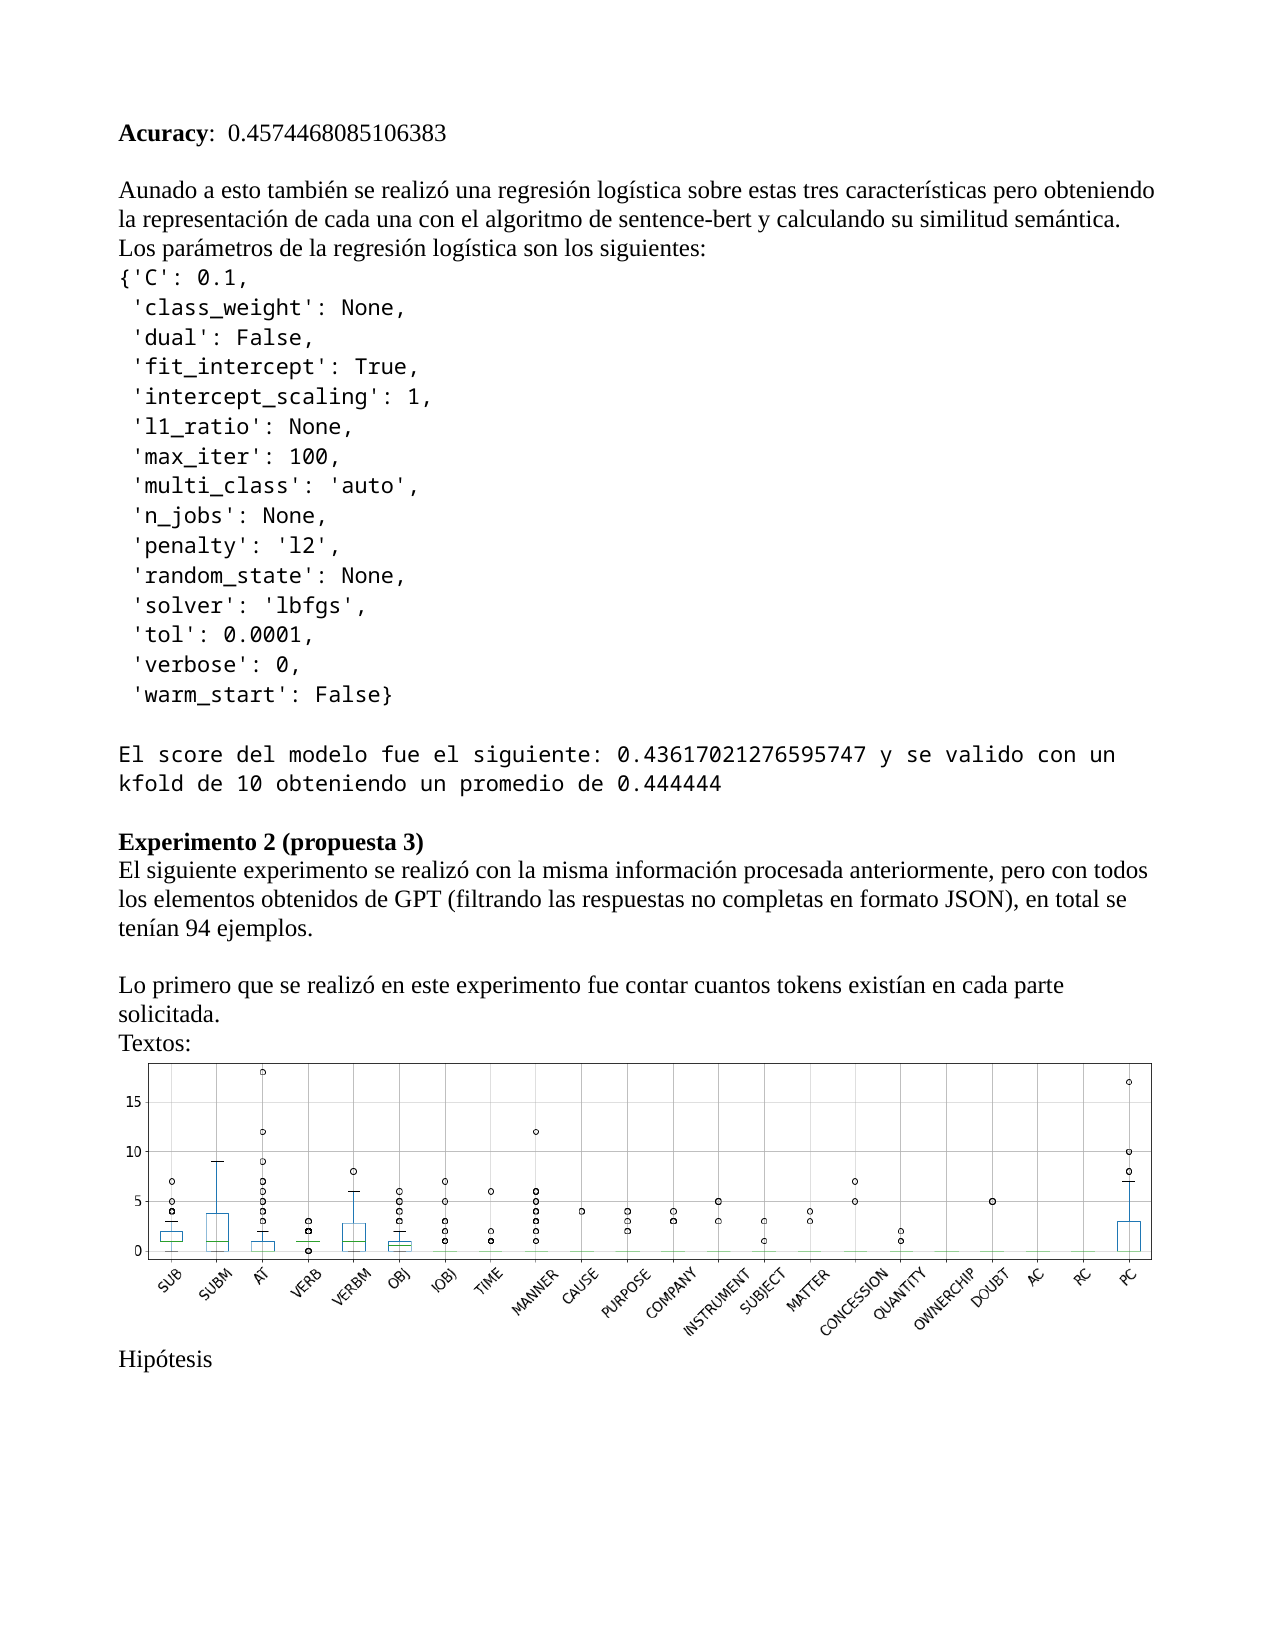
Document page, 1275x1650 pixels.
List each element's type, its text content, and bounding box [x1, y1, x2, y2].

text El siguiente experimento se realizó con la misma información procesada anteriormente, pero con todos los elementos obtenidos de GPT (filtrando las respuestas no completas en formato JSON), en total se tenían 94 ejemplos. [118, 856, 1157, 942]
text 'fit_intercept': True, [118, 351, 1157, 381]
text Hipótesis [118, 1345, 1157, 1373]
text Experimento 2 (propuesta 3) [118, 827, 1157, 856]
text 'penalty': 'l2', [118, 530, 1157, 560]
text 'n_jobs': None, [118, 500, 1157, 530]
text El score del modelo fue el siguiente: 0.43617021276595747 y se valido con un kfold de 10 obteniendo un promedio de 0.444444 [118, 738, 1157, 798]
picture [118, 1056, 1157, 1345]
text Aunado a esto también se realizó una regresión logística sobre estas tres características pero obteniendo la representación de cada una con el algoritmo de sentence-bert y calculando su similitud semántica. [118, 176, 1157, 233]
text 'max_iter': 100, [118, 441, 1157, 470]
text 'solver': 'lbfgs', [118, 589, 1157, 619]
text Textos: [118, 1028, 1157, 1056]
text 'class_weight': None, [118, 292, 1157, 321]
text 'l1_ratio': None, [118, 411, 1157, 441]
text Los parámetros de la regresión logística son los siguientes: [118, 233, 1157, 262]
text 'intercept_scaling': 1, [118, 381, 1157, 411]
text {'C': 0.1, [118, 262, 1157, 292]
text 'dual': False, [118, 321, 1157, 351]
text 'warm_start': False} [118, 679, 1157, 709]
text Lo primero que se realizó en este experimento fue contar cuantos tokens existían en cada parte solicitada. [118, 971, 1157, 1028]
text Acuracy: 0.4574468085106383 [118, 118, 1157, 147]
text 'multi_class': 'auto', [118, 470, 1157, 500]
text 'tol': 0.0001, [118, 619, 1157, 649]
text 'verbose': 0, [118, 649, 1157, 679]
text 'random_state': None, [118, 560, 1157, 589]
